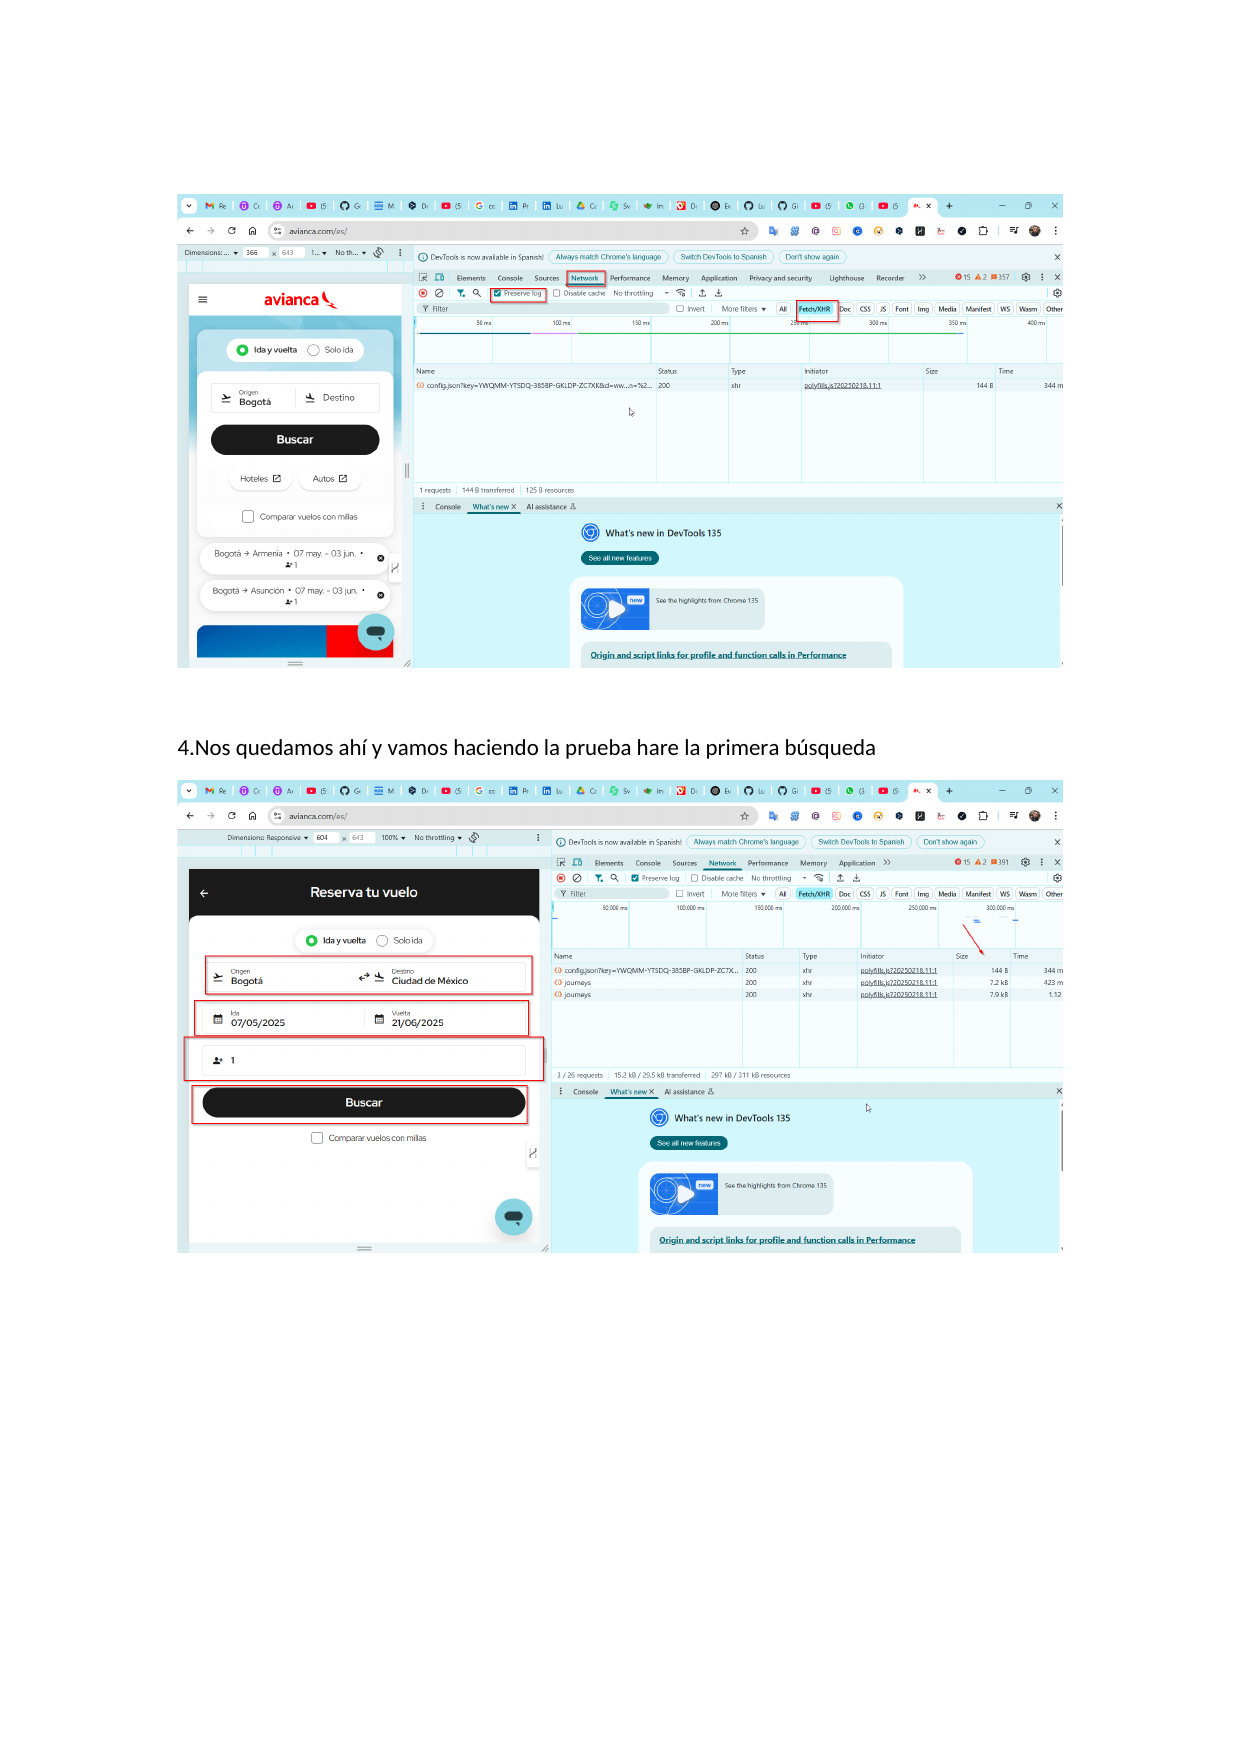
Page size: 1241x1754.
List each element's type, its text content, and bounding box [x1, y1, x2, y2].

picture [177, 780, 1063, 1253]
text 4.Nos quedamos ahí y vamos haciendo la prueba hare la primera búsqueda [177, 733, 1063, 761]
picture [177, 194, 1063, 668]
